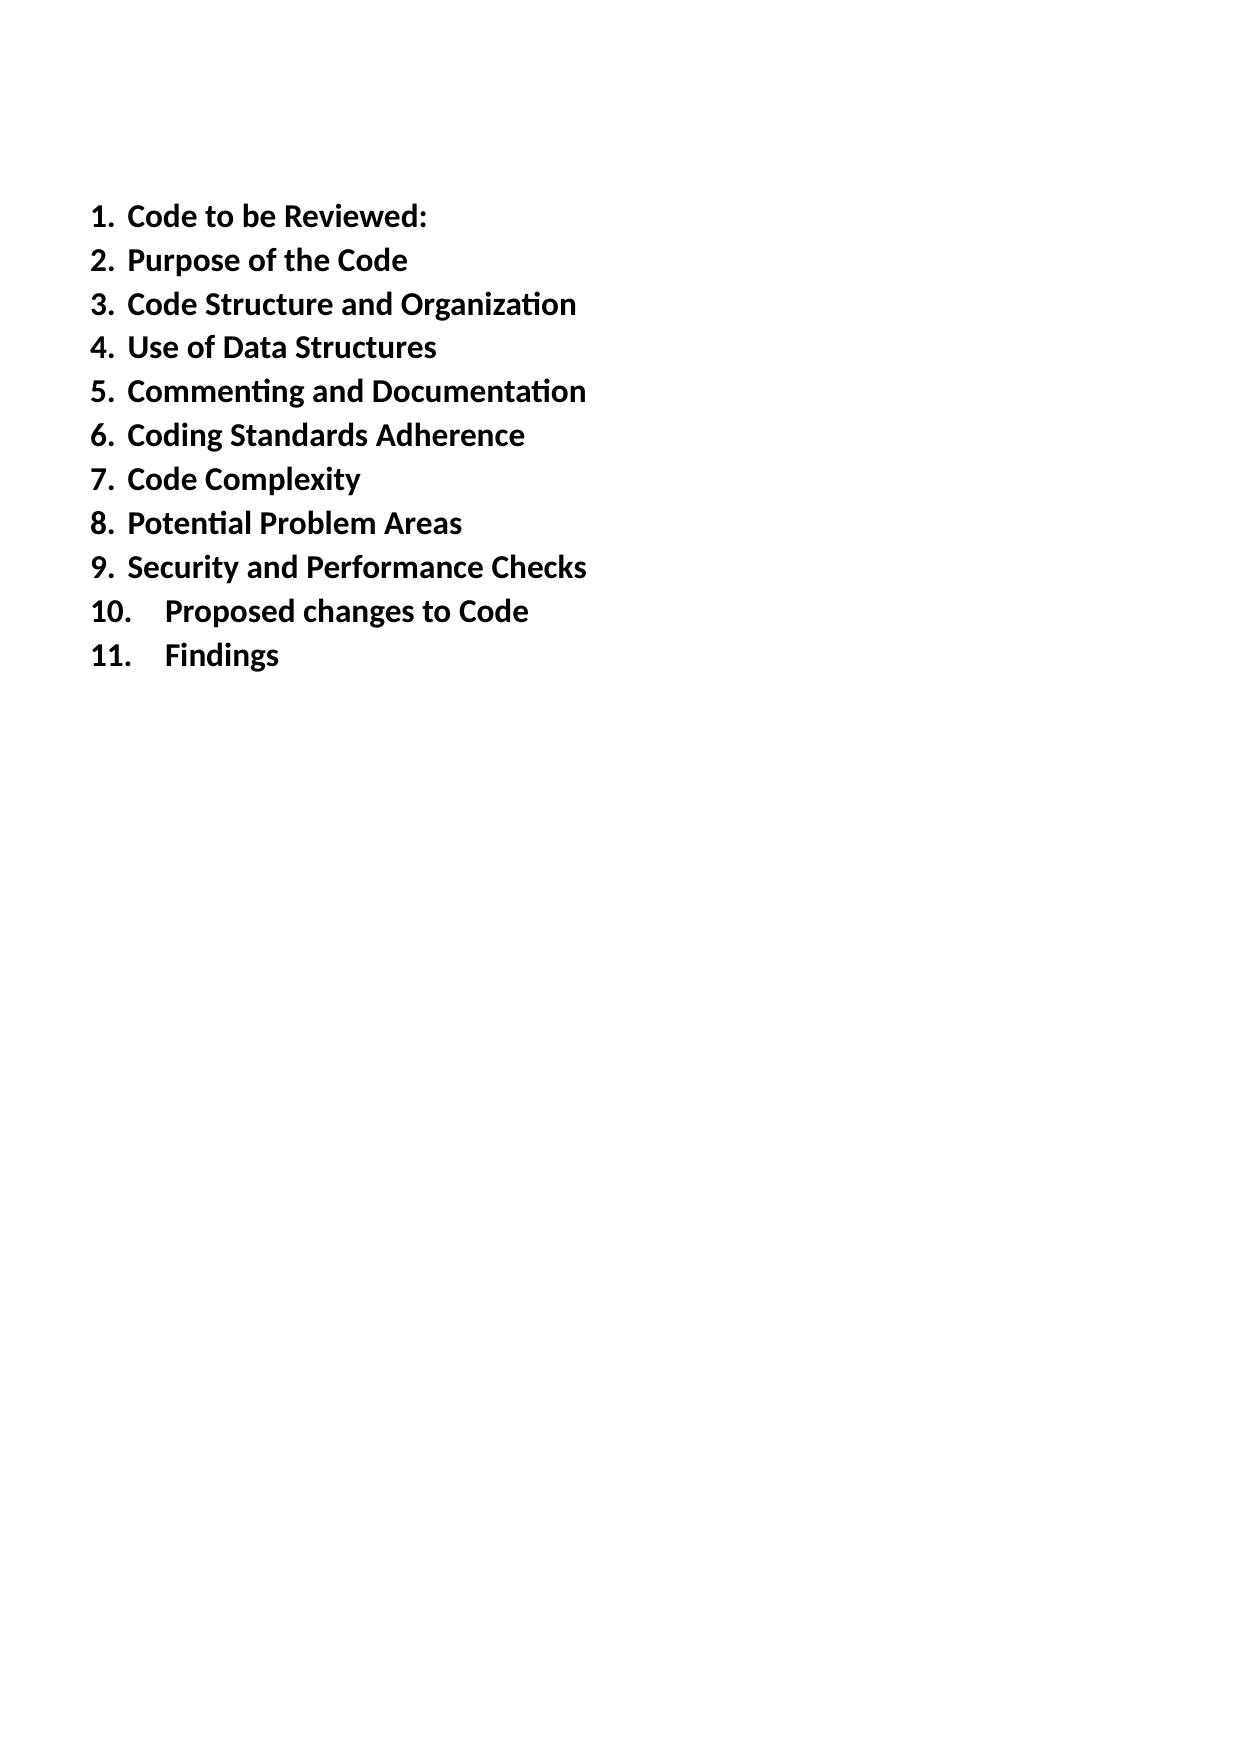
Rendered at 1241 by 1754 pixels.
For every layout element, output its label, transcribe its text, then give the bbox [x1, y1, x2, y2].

list Code to be Reviewed: [90, 194, 1090, 235]
list Potential Problem Areas [90, 502, 1090, 543]
list Coding Standards Adherence [90, 414, 1090, 455]
list Findings [90, 634, 1090, 675]
list Code Complexity [90, 458, 1090, 499]
list Proposed changes to Code [90, 590, 1090, 631]
list Purpose of the Code [90, 238, 1090, 279]
list Commenting and Documentation [90, 370, 1090, 411]
list Use of Data Structures [90, 326, 1090, 367]
list Security and Performance Checks [90, 546, 1090, 587]
list Code Structure and Organization [90, 282, 1090, 323]
